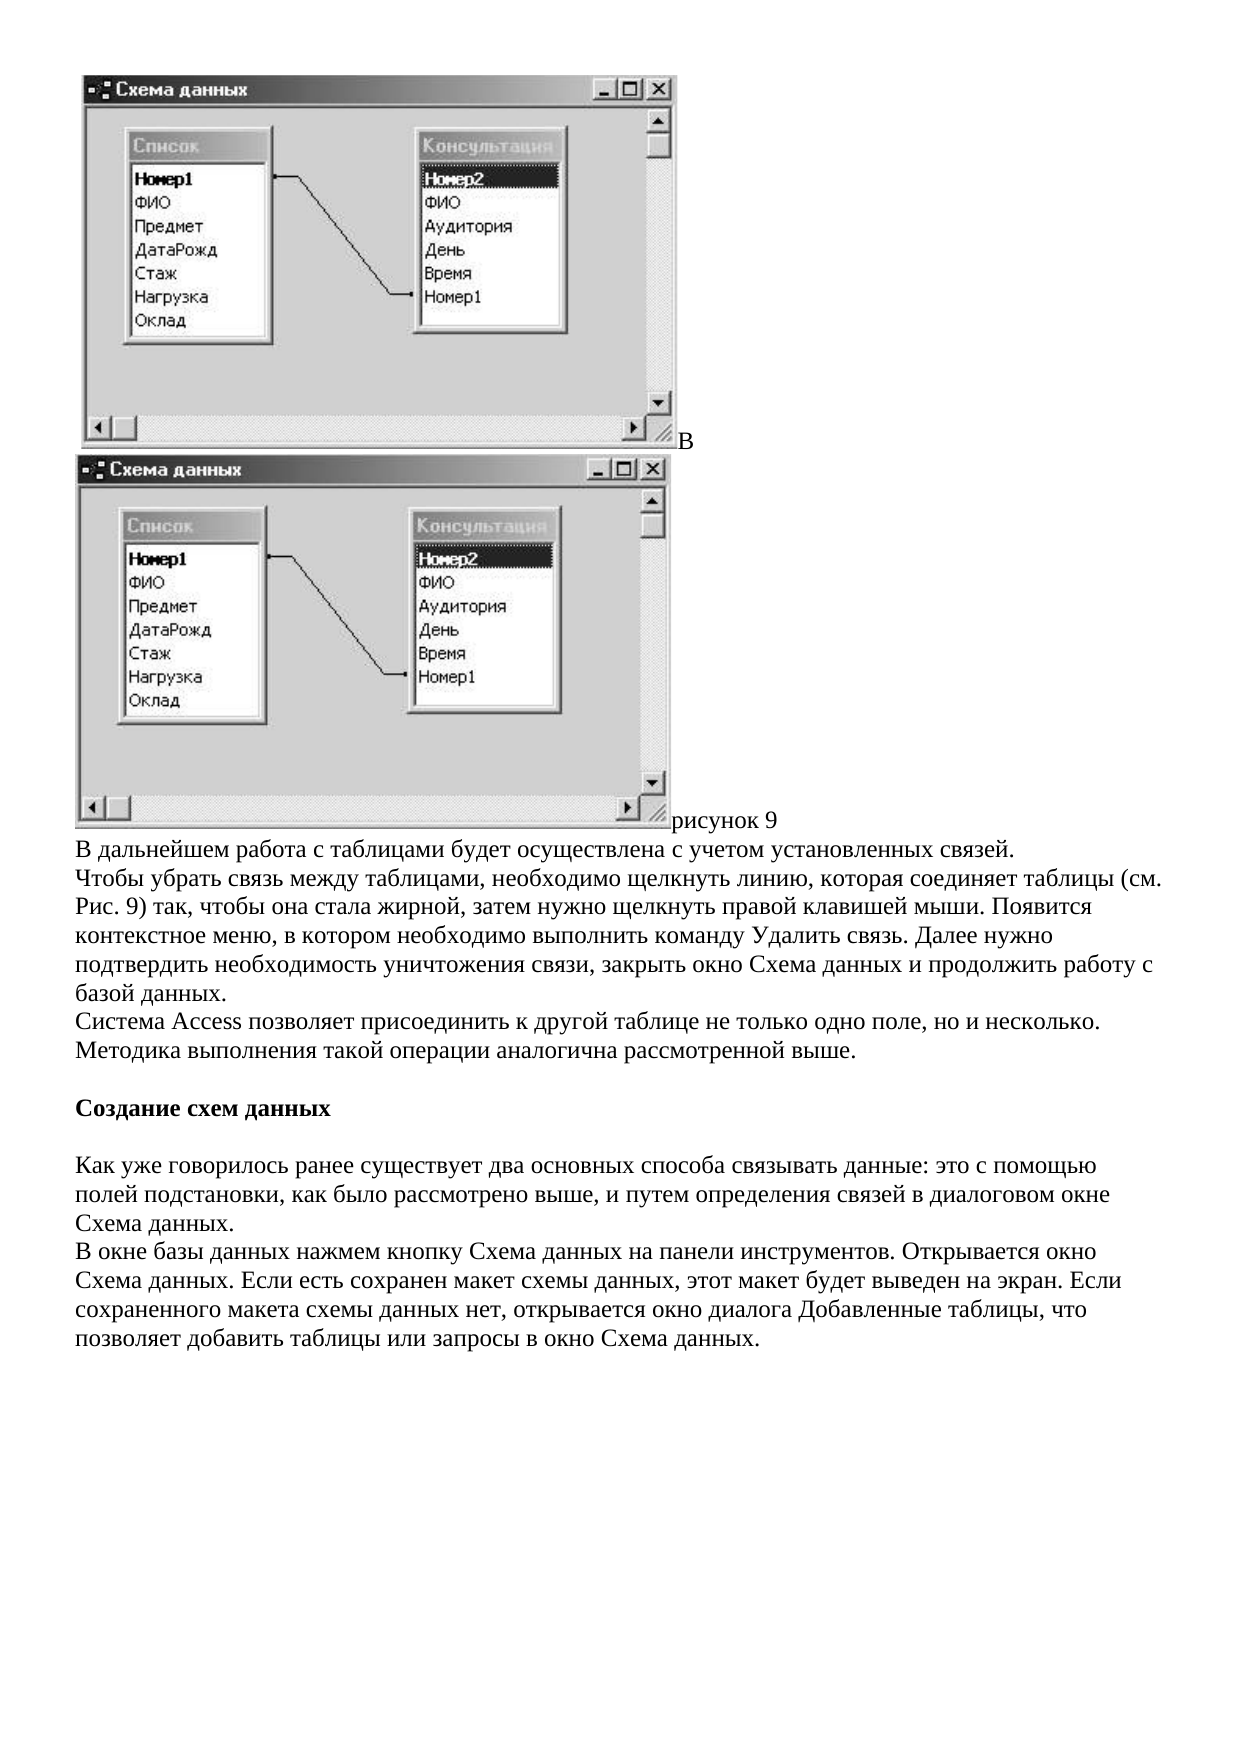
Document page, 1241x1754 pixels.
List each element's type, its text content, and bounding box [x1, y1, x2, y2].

text В окне базы данных нажмем кнопку Схема данных на панели инструментов. Открывается окно Схема данных. Если есть сохранен макет схемы данных, этот макет будет выведен на экран. Если сохраненного макета схемы данных нет, открывается окно диалога Добавленные таблицы, что позволяет добавить таблицы или запросы в окно Схема данных. [75, 1236, 1165, 1351]
text В дальнейшем работа с таблицами будет осуществлена ​​с учетом установленных связей. [75, 834, 1165, 863]
text Система Access позволяет присоединить к другой таблице не только одно поле, но и несколько. Методика выполнения такой операции аналогична рассмотренной выше. [75, 1006, 1165, 1064]
text Чтобы убрать связь между таблицами, необходимо щелкнуть линию, которая соединяет таблицы (см. Рис. 9) так, чтобы она стала жирной, затем нужно щелкнуть правой клавишей мыши. Появится контекстное меню, в котором необходимо выполнить команду Удалить связь. Далее нужно подтвердить необходимость уничтожения связи, закрыть окно Схема данных и продолжить работу с базой данных. [75, 863, 1165, 1006]
text Создание схем данных [75, 1093, 1165, 1121]
picture [75, 454, 672, 829]
text Как уже говорилось ранее существует два основных способа связывать данные: это с помощью полей подстановки, как было рассмотрено выше, и путем определения связей в диалоговом окне Схема данных. [75, 1150, 1165, 1236]
picture [81, 75, 678, 449]
